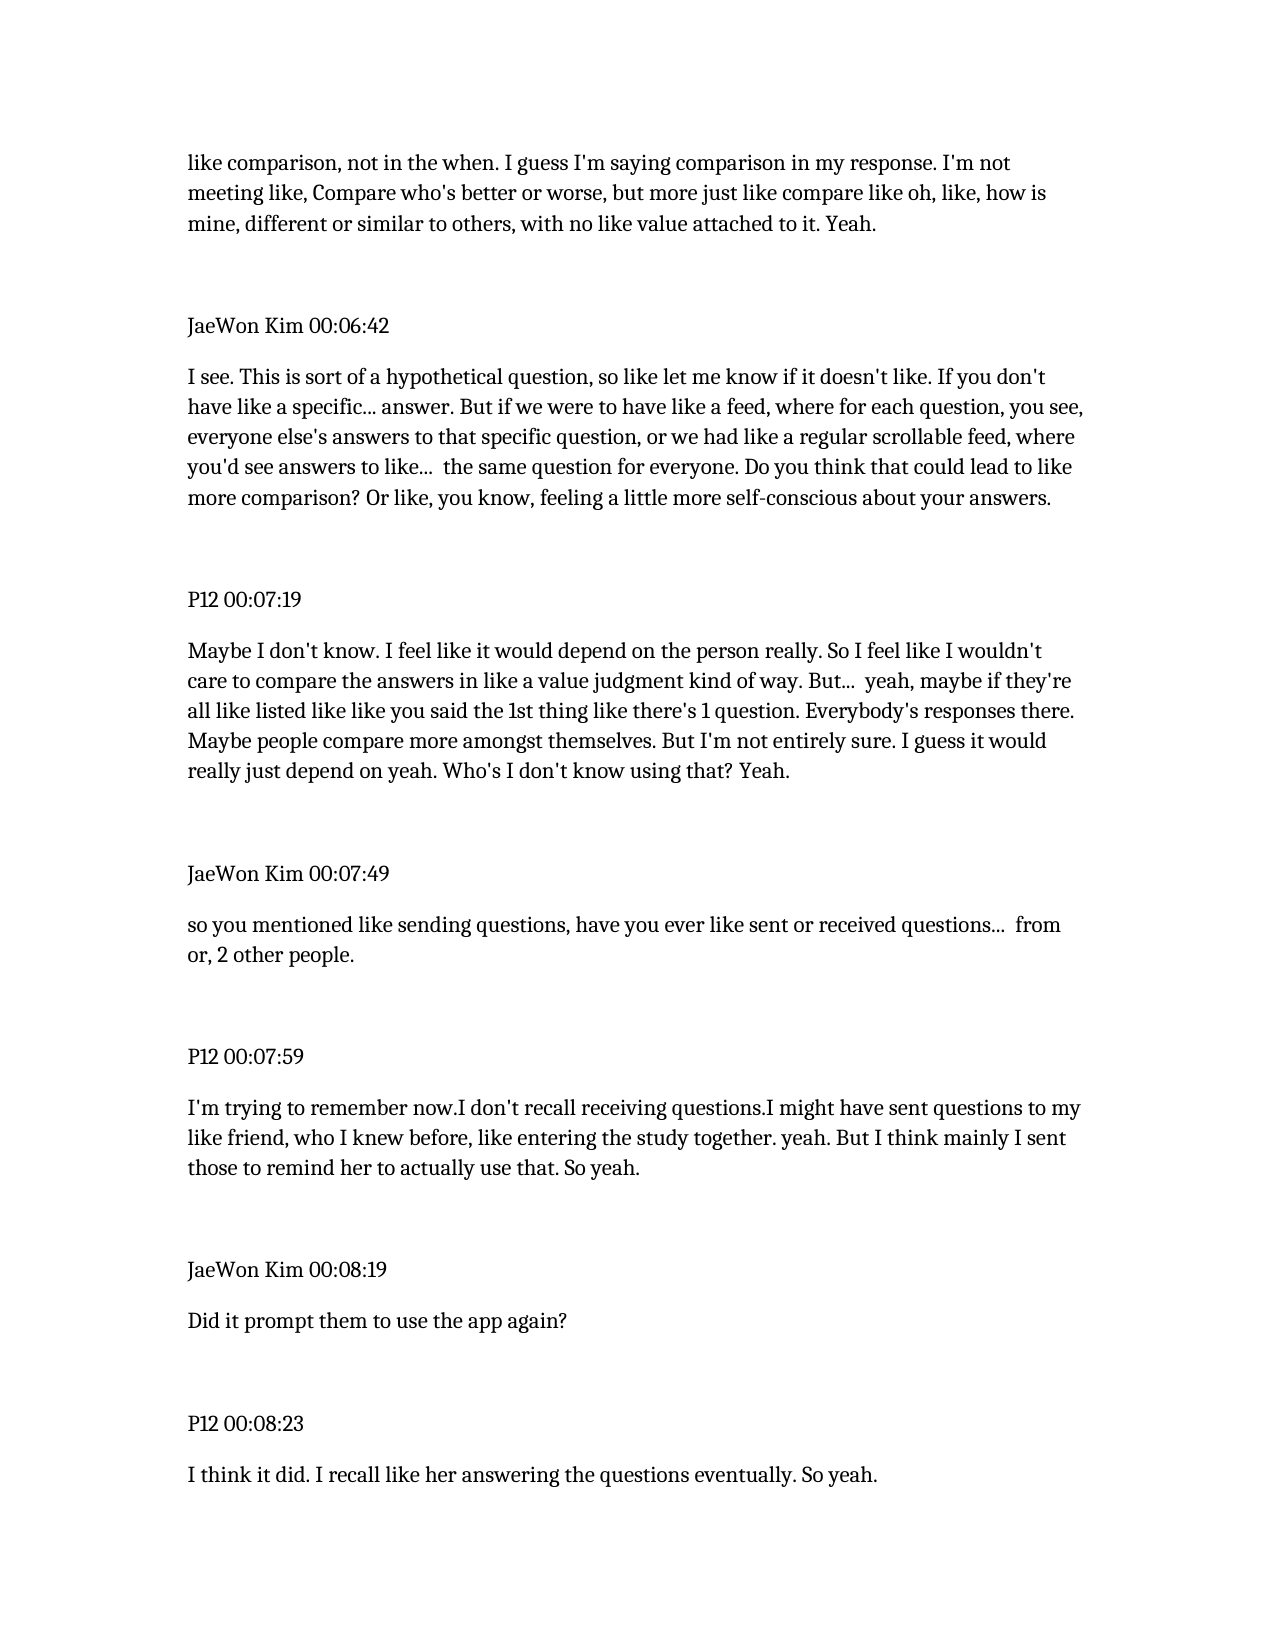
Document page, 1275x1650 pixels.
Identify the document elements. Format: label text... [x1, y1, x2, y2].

text P12 00:07:59 [187, 1044, 1087, 1070]
text JaeWon Kim 00:08:19 [187, 1257, 1087, 1284]
text Did it prompt them to use the app again? [187, 1308, 1087, 1335]
text I see. This is sort of a hypothetical question, so like let me know if it doesn't like. If you don't have like a specific... answer. But if we were to have like a feed, where for each question, you see, everyone else's answers to that specific question, or we had like a regular scrollable feed, where you'd see answers to like... the same question for everyone. Do you think that could lead to like more comparison? Or like, you know, feeling a little more self-conscious about your answers. [187, 363, 1087, 511]
text JaeWon Kim 00:06:42 [187, 312, 1087, 339]
text JaeWon Kim 00:07:49 [187, 860, 1087, 887]
text P12 00:08:23 [187, 1410, 1087, 1437]
text P12 00:07:19 [187, 586, 1087, 613]
text so you mentioned like sending questions, have you ever like sent or received questions... from or, 2 other people. [187, 911, 1087, 968]
text Maybe I don't know. I feel like it would depend on the person really. So I feel like I wouldn't care to compare the answers in like a value judgment kind of way. But... yeah, maybe if they're all like listed like like you said the 1st thing like there's 1 question. Everybody's responses there. Maybe people compare more amongst themselves. But I'm not entirely sure. I guess it would really just depend on yeah. Who's I don't know using that? Yeah. [187, 637, 1087, 785]
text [187, 150, 1087, 237]
text I'm trying to remember now.I don't recall receiving questions.I might have sent questions to my like friend, who I knew before, like entering the study together. yeah. But I think mainly I sent those to remind her to actually use that. So yeah. [187, 1095, 1087, 1182]
text I think it did. I recall like her answering the questions eventually. So yeah. [187, 1461, 1087, 1488]
